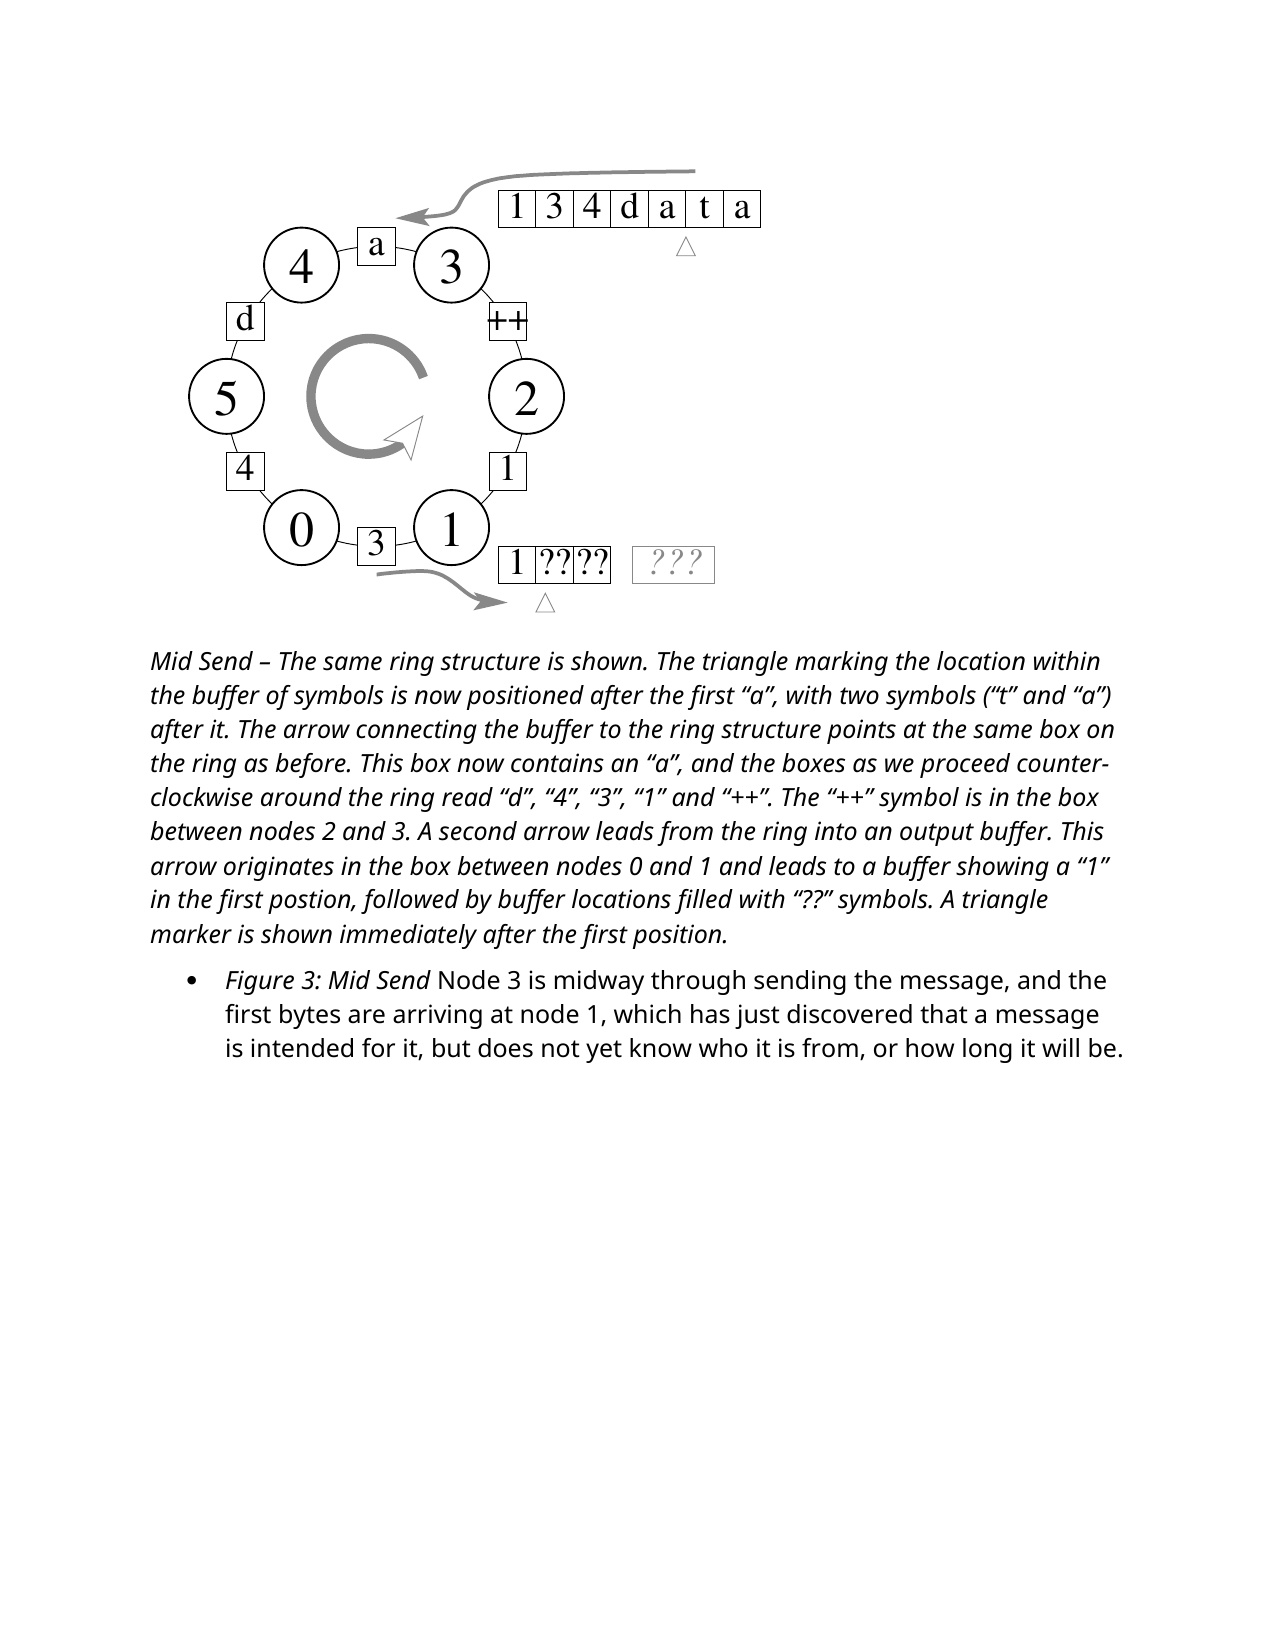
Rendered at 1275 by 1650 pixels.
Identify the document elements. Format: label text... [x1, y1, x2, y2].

text Mid Send – The same ring structure is shown. The triangle marking the location within the buffer of symbols is now positioned after the first “a”, with two symbols (“t” and “a”) after it. The arrow connecting the buffer to the ring structure points at the same box on the ring as before. This box now contains an “a”, and the boxes as we proceed counter-clockwise around the ring read “d”, “4”, “3”, “1” and “++”. The “++” symbol is in the box between nodes 2 and 3. A second arrow leads from the ring into an output buffer. This arrow originates in the box between nodes 0 and 1 and leads to a buffer showing a “1” in the first postion, followed by buffer locations filled with “??” symbols. A triangle marker is shown immediately after the first position. [150, 644, 1125, 950]
list Figure 3: Mid Send Node 3 is midway through sending the message, and the first bytes are arriving at node 1, which has just discovered that a message is intended for it, but does not yet know who it is from, or how long it will be. [187, 963, 1125, 1065]
